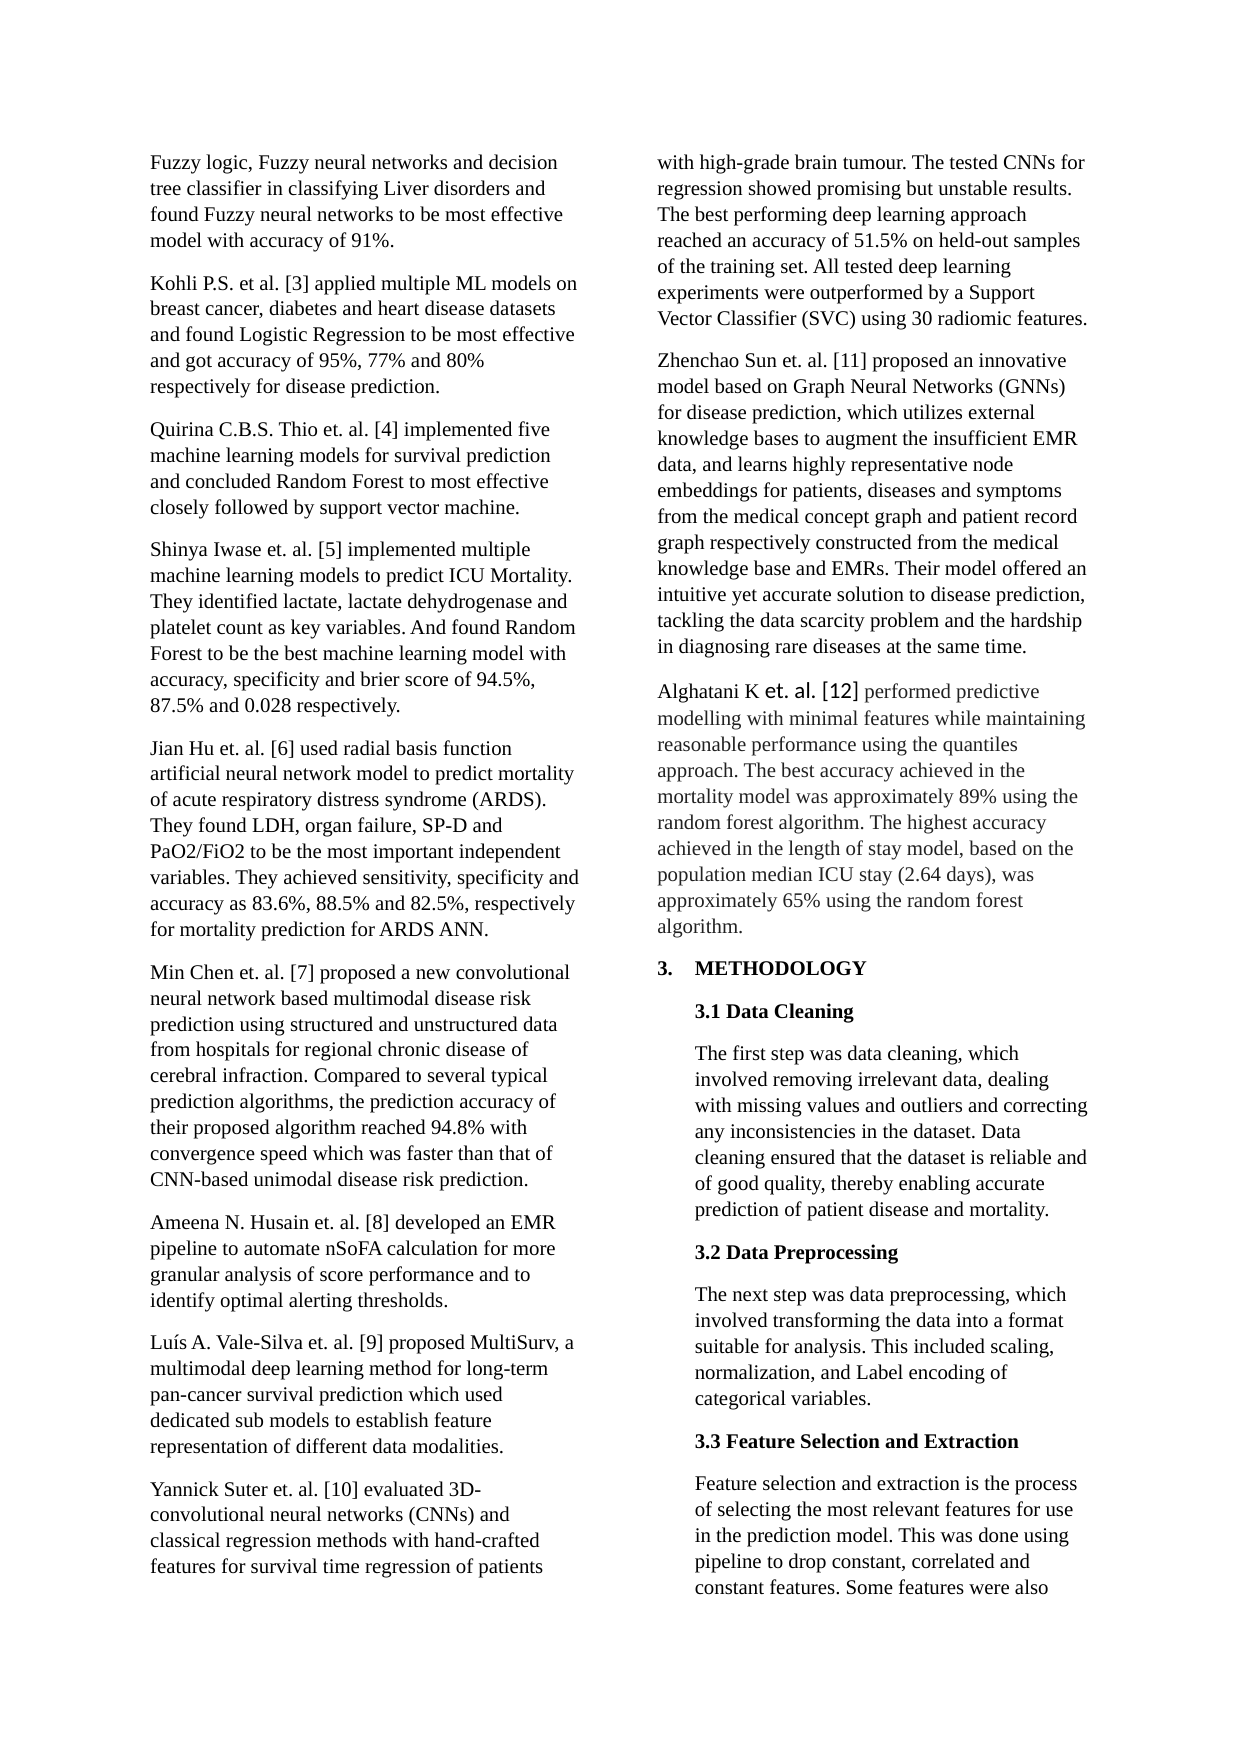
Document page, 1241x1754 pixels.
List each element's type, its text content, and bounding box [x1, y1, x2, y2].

text Kohli P.S. et al. applied multiple ML models on breast cancer, diabetes and heart disease datasets and found Logistic Regression to be most effective and got accuracy of 95%, 77% and 80% respectively for disease prediction. [150, 270, 583, 398]
text Ameena N. Husain et. al. developed an EMR pipeline to automate nSoFA calculation for more granular analysis of score performance and to identify optimal alerting thresholds. [150, 1210, 583, 1312]
text Alghatani K et. al. performed predictive modelling with minimal features while maintaining reasonable performance using the quantiles approach. The best accuracy achieved in the mortality model was approximately 89% using the random forest algorithm. The highest accuracy achieved in the length of stay model, based on the population median ICU stay (2.64 days), was approximately 65% using the random forest algorithm. [657, 676, 1090, 938]
text Yannick Suter et. al. evaluated 3D-convolutional neural networks (CNNs) and classical regression methods with hand-crafted features for survival time regression of patients with high-grade brain tumour. The tested CNNs for regression showed promising but unstable results. The best performing deep learning approach reached an accuracy of 51.5% on held-out samples of the training set. All tested deep learning experiments were outperformed by a Support Vector Classifier (SVC) using 30 radiomic features. [150, 1476, 583, 1578]
text Shinya Iwase et. al. implemented multiple machine learning models to predict ICU Mortality. They identified lactate, lactate dehydrogenase and platelet count as key variables. And found Random Forest to be the best machine learning model with accuracy, specificity and brier score of 94.5%, 87.5% and 0.028 respectively. [150, 537, 583, 717]
list METHODOLOGY [657, 956, 1090, 980]
text Jian Hu et. al. used radial basis function artificial neural network model to predict mortality of acute respiratory distress syndrome (ARDS). They found LDH, organ failure, SP-D and PaO2/FiO2 to be the most important independent variables. They achieved sensitivity, specificity and accuracy as 83.6%, 88.5% and 82.5%, respectively for mortality prediction for ARDS ANN. [150, 735, 583, 941]
text Zhenchao Sun et. al. proposed an innovative model based on Graph Neural Networks (GNNs) for disease prediction, which utilizes external knowledge bases to augment the insufficient EMR data, and learns highly representative node embeddings for patients, diseases and symptoms from the medical concept graph and patient record graph respectively constructed from the medical knowledge base and EMRs. Their model offered an intuitive yet accurate solution to disease prediction, tackling the data scarcity problem and the hardship in diagnosing rare diseases at the same time. [657, 348, 1090, 658]
text The next step was data preprocessing, which involved transforming the data into a format suitable for analysis. This included scaling, normalization, and Label encoding of categorical variables. [694, 1282, 1090, 1410]
text 3.2 Data Preprocessing [694, 1239, 1090, 1264]
text Quirina C.B.S. Thio et. al. implemented five machine learning models for survival prediction and concluded Random Forest to most effective closely followed by support vector machine. [150, 417, 583, 519]
text Luís A. Vale-Silva et. al. proposed MultiSurv, a multimodal deep learning method for long-term pan-cancer survival prediction which used dedicated sub models to establish feature representation of different data modalities. [150, 1330, 583, 1458]
text The first step was data cleaning, which involved removing irrelevant data, dealing with missing values and outliers and correcting any inconsistencies in the dataset. Data cleaning ensured that the dataset is reliable and of good quality, thereby enabling accurate prediction of patient disease and mortality. [694, 1041, 1090, 1221]
text Min Chen et. al. proposed a new convolutional neural network based multimodal disease risk prediction using structured and unstructured data from hospitals for regional chronic disease of cerebral infraction. Compared to several typical prediction algorithms, the prediction accuracy of their proposed algorithm reached 94.8% with convergence speed which was faster than that of CNN-based unimodal disease risk prediction. [150, 959, 583, 1191]
text 3.1 Data Cleaning [694, 999, 1090, 1023]
text Yannick Suter et. al. evaluated 3D-convolutional neural networks (CNNs) and classical regression methods with hand-crafted features for survival time regression of patients with high-grade brain tumour. The tested CNNs for regression showed promising but unstable results. The best performing deep learning approach reached an accuracy of 51.5% on held-out samples of the training set. All tested deep learning experiments were outperformed by a Support Vector Classifier (SVC) using 30 radiomic features. [657, 150, 1090, 330]
text 3.3 Feature Selection and Extraction [694, 1428, 1090, 1453]
